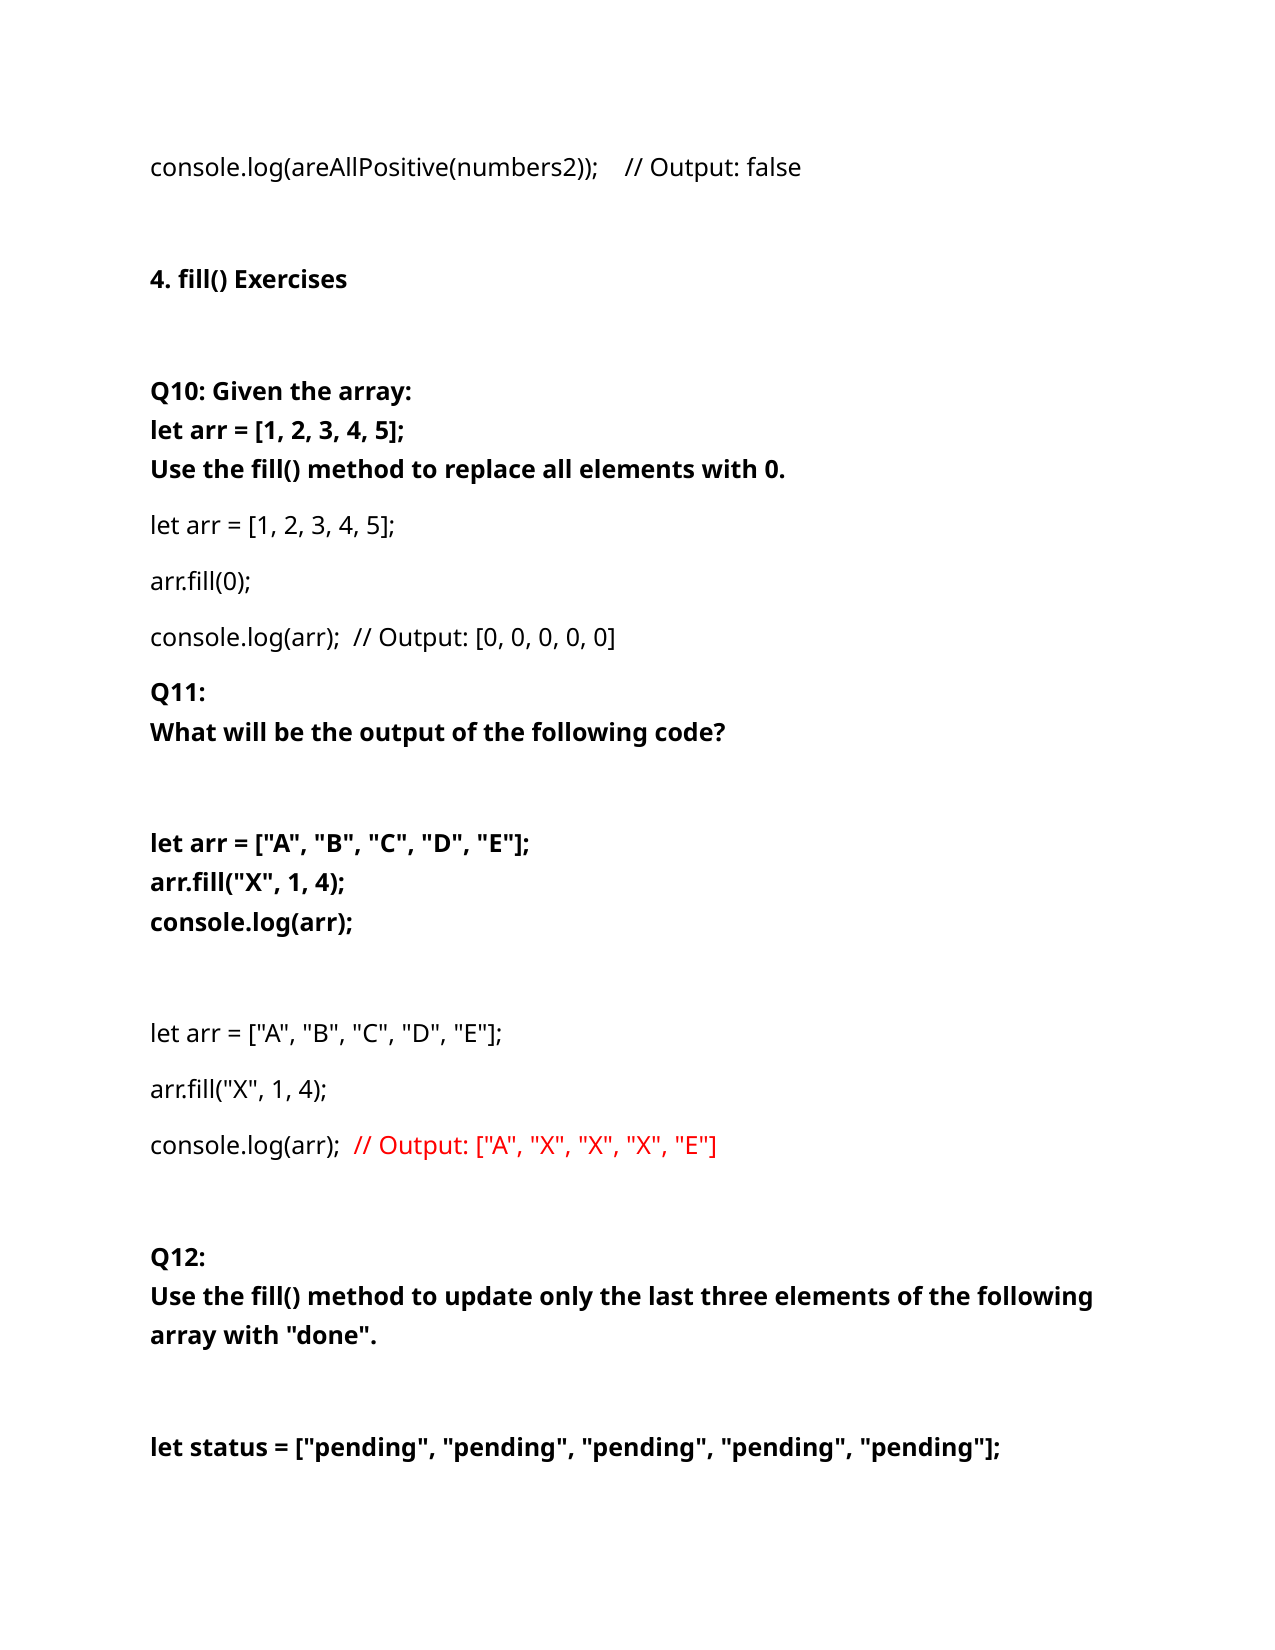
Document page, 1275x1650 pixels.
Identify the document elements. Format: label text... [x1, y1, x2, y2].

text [150, 1429, 1125, 1463]
text arr.fill(0); [150, 563, 1125, 597]
text console.log(arr); // Output: [0, 0, 0, 0, 0] [150, 619, 1125, 653]
text let arr = [1, 2, 3, 4, 5]; [150, 507, 1125, 542]
text arr.fill("X", 1, 4); [150, 1072, 1125, 1106]
text console.log(areAllPositive(numbers2)); // Output: false [150, 150, 1125, 184]
text 4. fill() Exercises [150, 262, 1125, 296]
text let arr = ["A", "B", "C", "D", "E"]; arr.fill("X", 1, 4); console.log(arr); [150, 826, 1125, 938]
text Q11: What will be the output of the following code? [150, 675, 1125, 748]
text Q10: Given the array: let arr = [1, 2, 3, 4, 5]; Use the fill() method to replace all elements with 0. [150, 373, 1125, 486]
text Q12: Use the fill() method to update only the last three elements of the following array with "done". [150, 1239, 1125, 1352]
text let arr = ["A", "B", "C", "D", "E"]; [150, 1016, 1125, 1050]
text console.log(arr); // Output: ["A", "X", "X", "X", "E"] [150, 1127, 1125, 1162]
